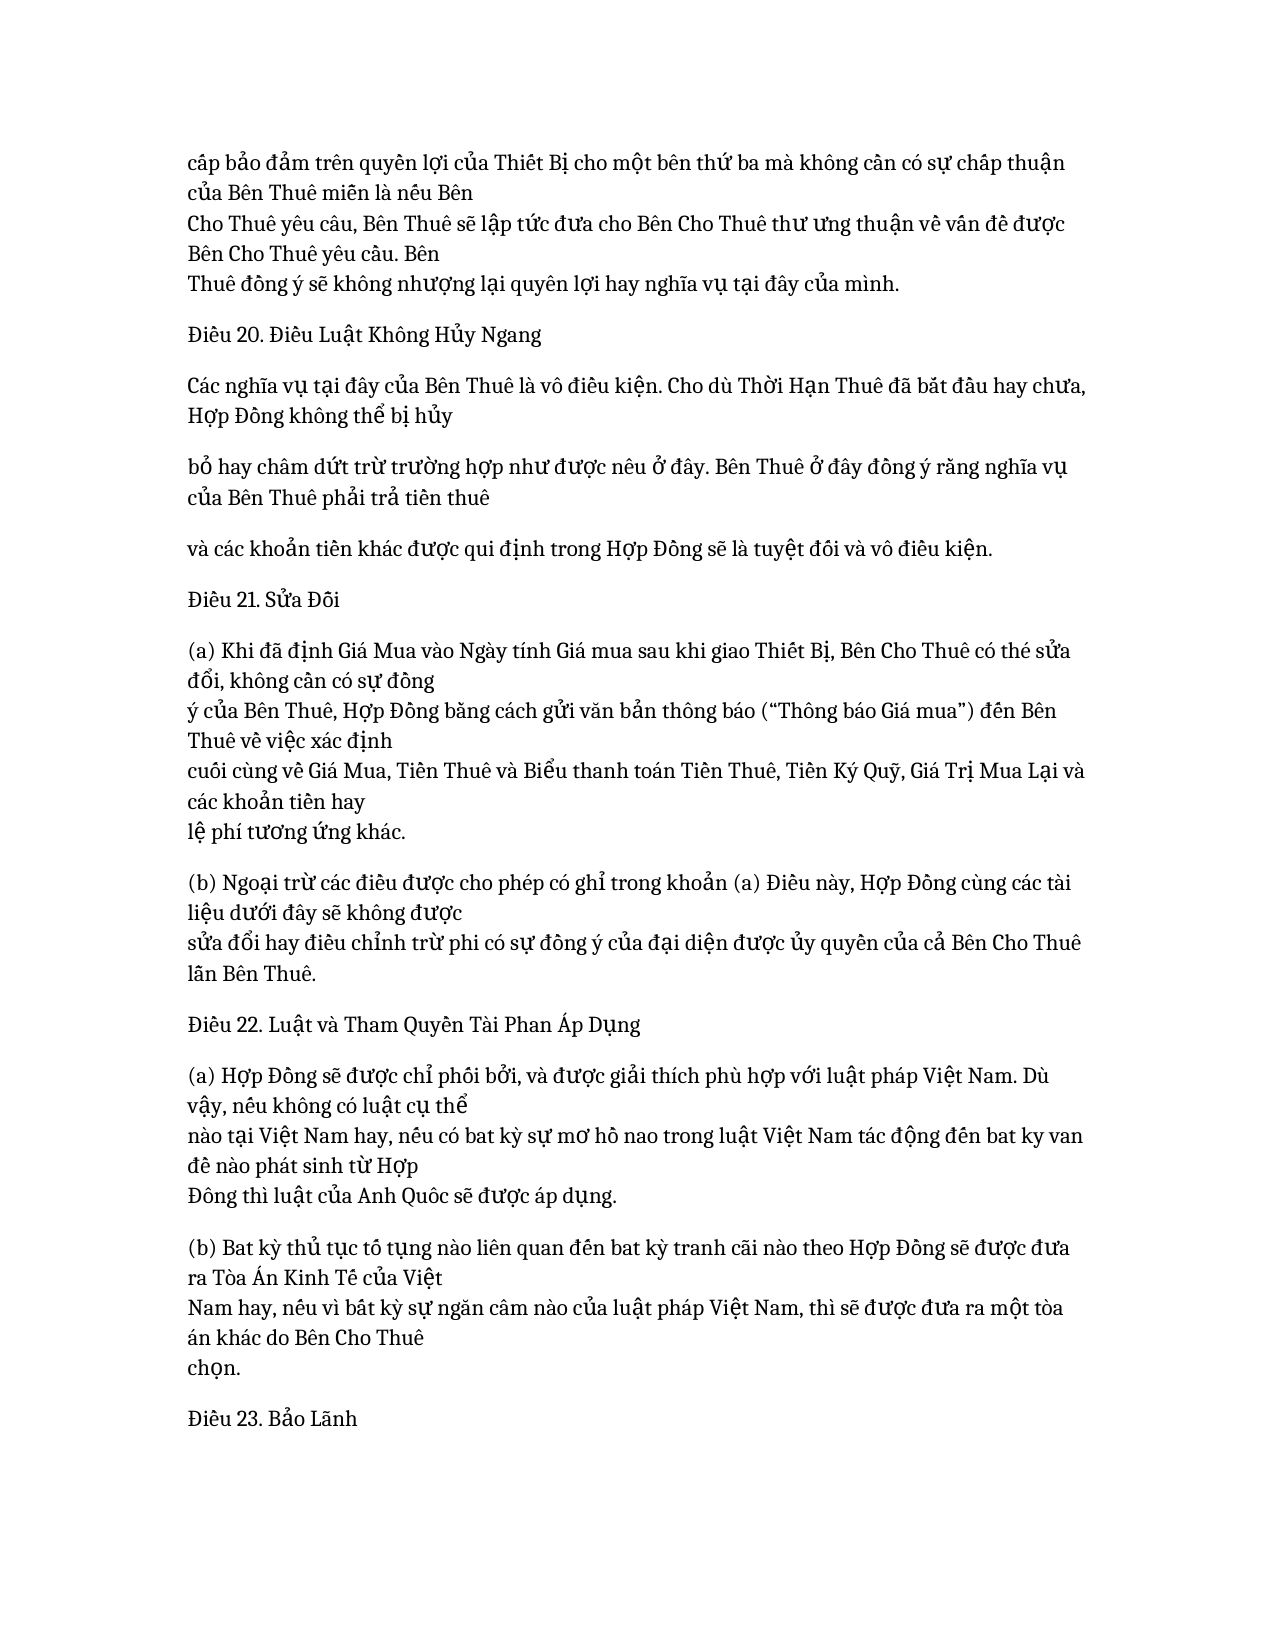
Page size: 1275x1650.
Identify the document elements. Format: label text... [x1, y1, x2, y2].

text Điều 20. Điều Luật Không Hủy Ngang [187, 322, 1087, 348]
text Điều 23. Bảo Lãnh [187, 1406, 1087, 1433]
text bỏ hay châm dứt trừ trường hợp như được nêu ở đây. Bên Thuê ở đây đồng ý rằng nghĩa vụ của Bên Thuê phải trả tiền thuê [187, 454, 1087, 511]
text cấp bảo đảm trên quyền lợi của Thiết Bị cho một bên thứ ba mà không cần có sự chấp thuận của Bên Thuê miễn là nếu Bên Cho Thuê yêu câu, Bên Thuê sẽ lập tức đưa cho Bên Cho Thuê thư ưng thuận về vấn đề được Bên Cho Thuê yêu cầu. Bên Thuê đồng ý sẽ không nhượng lại quyên lợi hay nghĩa vụ tại đây của mình. [187, 150, 1087, 297]
text Điều 22. Luật và Tham Quyền Tài Phan Áp Dụng [187, 1011, 1087, 1038]
text và các khoản tiền khác được qui định trong Hợp Đồng sẽ là tuyệt đối và vô điều kiện. [187, 535, 1087, 562]
text (b) Bat kỳ thủ tục tố tụng nào liên quan đến bat kỳ tranh cãi nào theo Hợp Đồng sẽ được đưa ra Tòa Án Kinh Tế của Việt Nam hay, nếu vì bất kỳ sự ngăn câm nào của luật pháp Việt Nam, thì sẽ được đưa ra một tòa án khác do Bên Cho Thuê chọn. [187, 1234, 1087, 1382]
text (b) Ngoại trừ các điều được cho phép có ghỉ trong khoản (a) Điều này, Hợp Đồng cùng các tài liệu dưới đây sẽ không được sửa đổi hay điều chỉnh trừ phi có sự đồng ý của đại diện được ủy quyền của cả Bên Cho Thuê lẫn Bên Thuê. [187, 870, 1087, 987]
text Điều 21. Sửa Đỗi [187, 586, 1087, 613]
text Các nghĩa vụ tại đây của Bên Thuê là vô điều kiện. Cho dù Thời Hạn Thuê đã bắt đầu hay chưa, Hợp Đồng không thể bị hủy [187, 373, 1087, 429]
text (a) Khi đã định Giá Mua vào Ngày tính Giá mua sau khi giao Thiết Bị, Bên Cho Thuê có thé sửa đổi, không cần có sự đồng ý của Bên Thuê, Hợp Đồng bằng cách gửi văn bản thông báo (“Thông báo Giá mua”) đến Bên Thuê về việc xác định cuối cùng về Giá Mua, Tiền Thuê và Biểu thanh toán Tiền Thuê, Tiền Ký Quỹ, Giá Trị Mua Lại và các khoản tiền hay lệ phí tương ứng khác. [187, 637, 1087, 845]
text (a) Hợp Đồng sẽ được chỉ phối bởi, và được giải thích phù hợp với luật pháp Việt Nam. Dù vậy, nếu không có luật cụ thể nào tại Việt Nam hay, nếu có bat kỳ sự mơ hồ nao trong luật Việt Nam tác động đến bat ky van đề nào phát sinh từ Hợp Đông thì luật của Anh Quôc sẽ được áp dụng. [187, 1062, 1087, 1210]
